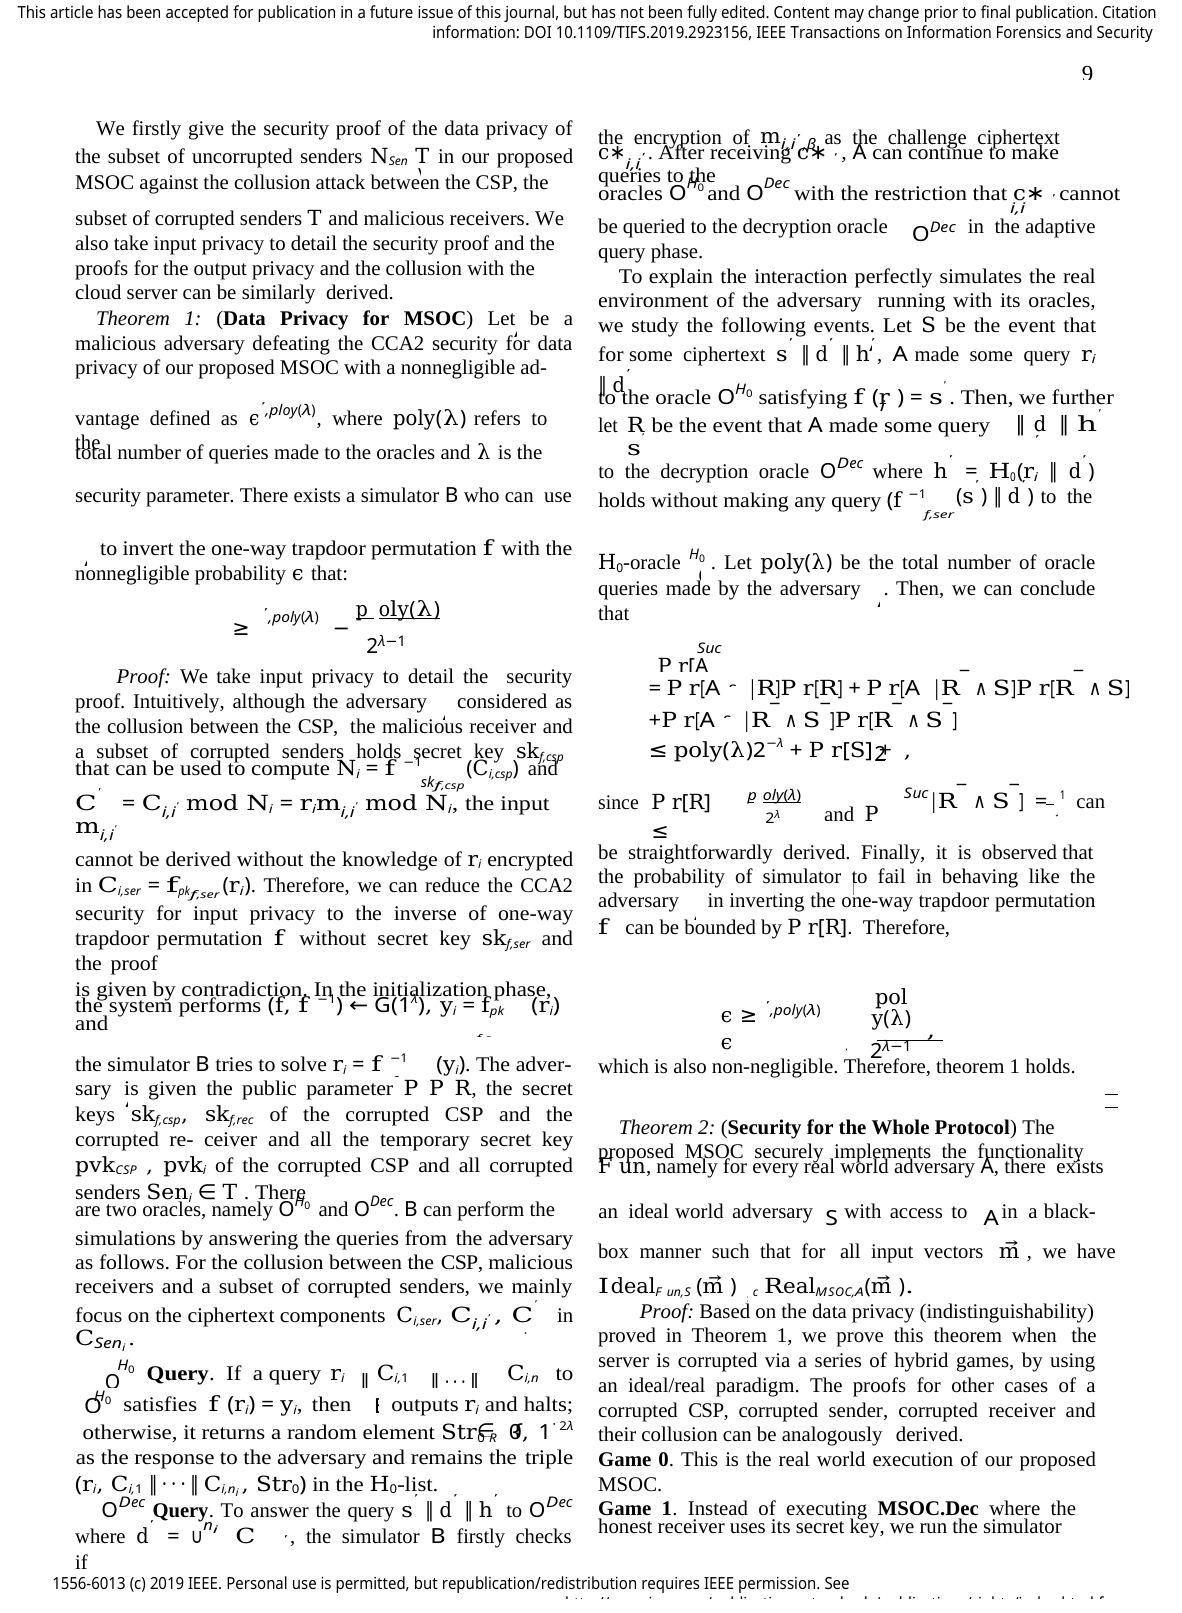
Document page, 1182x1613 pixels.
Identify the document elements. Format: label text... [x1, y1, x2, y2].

text C′ = Ci,i′ mod Ni = rimi,i′ mod Ni, the input mi,i′ [75, 792, 570, 838]
text box manner such that forSall input vectorsAm⃗ , we have [598, 1227, 1175, 1267]
text the simulator B tries to solve ri = f −1 (yi). The adver- [75, 1054, 573, 1076]
text cannot be derived without the knowledge of ri encrypted in Ci,ser = fpkf,ser (ri). Therefore, we can reduce the CCA2 security for input privacy to the inverse of one-way trapdoor permutation f without secret key skf,ser and the proof [75, 844, 573, 975]
text p oly(λ) 2λ [747, 786, 803, 827]
text CSeni . [75, 1334, 573, 1356]
text subset of corrupted senders T and malicious receivers. We also take input privacy to detail the security proof and the [75, 205, 573, 255]
text ODec [912, 211, 958, 247]
text Proof: We take input privacy to detail the security proof. Intuitively, although the adversary considered as the collusion between the CSP, the malicious receiver and a subset of corrupted senders holds secret key skf,csp [75, 664, 573, 764]
text sary is given the public parameter P P R, the secret keys skf,csp, skf,rec of the corrupted CSP and the corrupted re- ceiver and all the temporary secret key pvkCSP , pvki of the corrupted CSP and all corrupted senders Seni ∈ T . There [75, 1076, 573, 1206]
text ′,poly(λ) [766, 999, 829, 1020]
text is given by contradiction. In the initialization phase, the system performs (f, f −1) ← G(1λ), yi = fpk (ri) and [75, 983, 573, 1035]
text IdealF un,S (m⃗ ) c RealMSOC,A(m⃗ ). [598, 1267, 1175, 1300]
text security parameter. There exists a simulator B who can use [75, 482, 573, 507]
text that can be used to compute Ni = f −1 [75, 764, 437, 779]
text H0 Query. If a query ri Ci,1 Ci,n to H0 satisfies f (ri) = yi, then outputs ri and halts; otherwise, it returns a random element Str0 R 0, 1 2λ as the response to the adversary and remains the triple [75, 1356, 573, 1469]
text the encryption of mi,i′ ,β as the challenge ciphertext c∗i,i′ . After receiving c∗ ′ , A can continue to make queries to the [598, 131, 1097, 189]
text cloud server can be similarly derived. [75, 280, 573, 304]
text Game 0. This is the real world execution of our proposed MSOC. [598, 1447, 1096, 1496]
text be queried to the decryption oracle query phase. [598, 213, 903, 263]
text simulations by answering the queries from the adversary as follows. For the collusion between the CSP, malicious receivers and a subset of corrupted senders, we mainly focus on the ciphertext components Ci,ser, Ci,i′ , C′ in [75, 1227, 573, 1334]
text ≤ poly(λ)2−λ + P r[S] + , [648, 734, 1175, 763]
text oracles OH0 and ODec with the restriction that c∗ ′ cannot [598, 189, 1175, 205]
text holds without making any query (f −1 [598, 482, 954, 514]
list h′ [1059, 411, 1175, 437]
text Suc [697, 638, 1175, 658]
text ≥ − 2λ−1 [232, 621, 573, 653]
text the probability of simulator to fail in behaving like the adversary in inverting the one-way trapdoor permutation f can be bounded by P r[R]. Therefore, [598, 864, 1096, 941]
text = P r[A |R]P r[R] + P r[A |R¯ ∧ S]P r[R¯ ∧ S] [648, 668, 1175, 702]
text are two oracles, namely OH0 and ODec. B can perform the [75, 1206, 459, 1219]
text P r[R] ≤ [651, 787, 733, 844]
text in the adaptive [968, 216, 1175, 238]
text vantage defined as ϵ′,ploy(λ), where poly(λ) refers to the [75, 406, 573, 454]
text We firstly give the security proof of the data privacy of the subset of uncorrupted senders NSen T in our proposed MSOC against the collusion attack between the CSP, the [75, 116, 573, 194]
text proved in Theorem 1, we prove this theorem when the server is corrupted via a series of hybrid games, by using an ideal/real paradigm. The proofs for other cases of a corrupted CSP, corrupted sender, corrupted receiver and their collusion can be analogously derived. [598, 1323, 1096, 1446]
text (Ci,csp) and 2 [466, 764, 1175, 779]
text skf,csp [6, 779, 464, 792]
text Proof: Based on the data privacy (indistinguishability) [639, 1300, 1175, 1322]
text ′,poly(λ) p oly(λ) [262, 600, 573, 621]
text honest receiver uses its secret key, we run the simulator [598, 1521, 1175, 1536]
text let [598, 414, 619, 437]
text be straightforwardly derived. Finally, it is observed that [598, 844, 1175, 863]
text Theorem 2: (Security for the Whole Protocol) The proposed MSOC securely implements the functionality [598, 1115, 1125, 1163]
list d′ [1015, 411, 1049, 463]
text +P r[A |R¯ ∧ S¯]P r[R¯ ∧ S¯] [648, 702, 1175, 734]
text Theorem 1: (Data Privacy for MSOC) Let be a malicious adversary defeating the CCA2 security for data privacy of our proposed MSOC with a nonnegligible ad- [75, 306, 573, 379]
text 2λ−1 [855, 1041, 926, 1054]
text where d′ = ∪ni C ′ , the simulator B firstly checks if [75, 1522, 573, 1575]
text since [598, 790, 641, 814]
text (s′ ) ∥ d′ ) to the [1000, 487, 1175, 507]
text poly(λ) [856, 988, 926, 1029]
text R be the event that A made some query s′ [627, 413, 1006, 461]
text to the decryption oracle ODec where h′ = H0(ri ∥ d′ ) [598, 463, 1050, 482]
text ϵ ≥ ϵ [720, 1001, 764, 1054]
text Game 1. Instead of executing MSOC.Dec where the [598, 1496, 1175, 1520]
text Suc|R¯ ∧ S¯] = 1 can [906, 783, 1175, 815]
text to invert the one-way trapdoor permutation f with the nonnegligible probability ϵ that: [75, 535, 573, 585]
text ODec Query. To answer the query s′ ∥ d′ ∥ h′ to ODec [6, 1497, 572, 1522]
text H0-oracle H0 . Let poly(λ) be the total number of oracle queries made by the adversary . Then, we can conclude that [598, 544, 1096, 625]
text (ri, Ci,1 ∥ · · · ∥ Ci,ni , Str0) in the H0-list. [75, 1470, 573, 1497]
text proofs for the output privacy and the collusion with the [75, 263, 573, 279]
text To explain the interaction perfectly simulates the real environment of the adversary running with its oracles, we study the following events. Let S be the event that for some ciphertext s′ ∥ d′ ∥ h′ , A made some query ri ∥ d′ [598, 265, 1096, 398]
